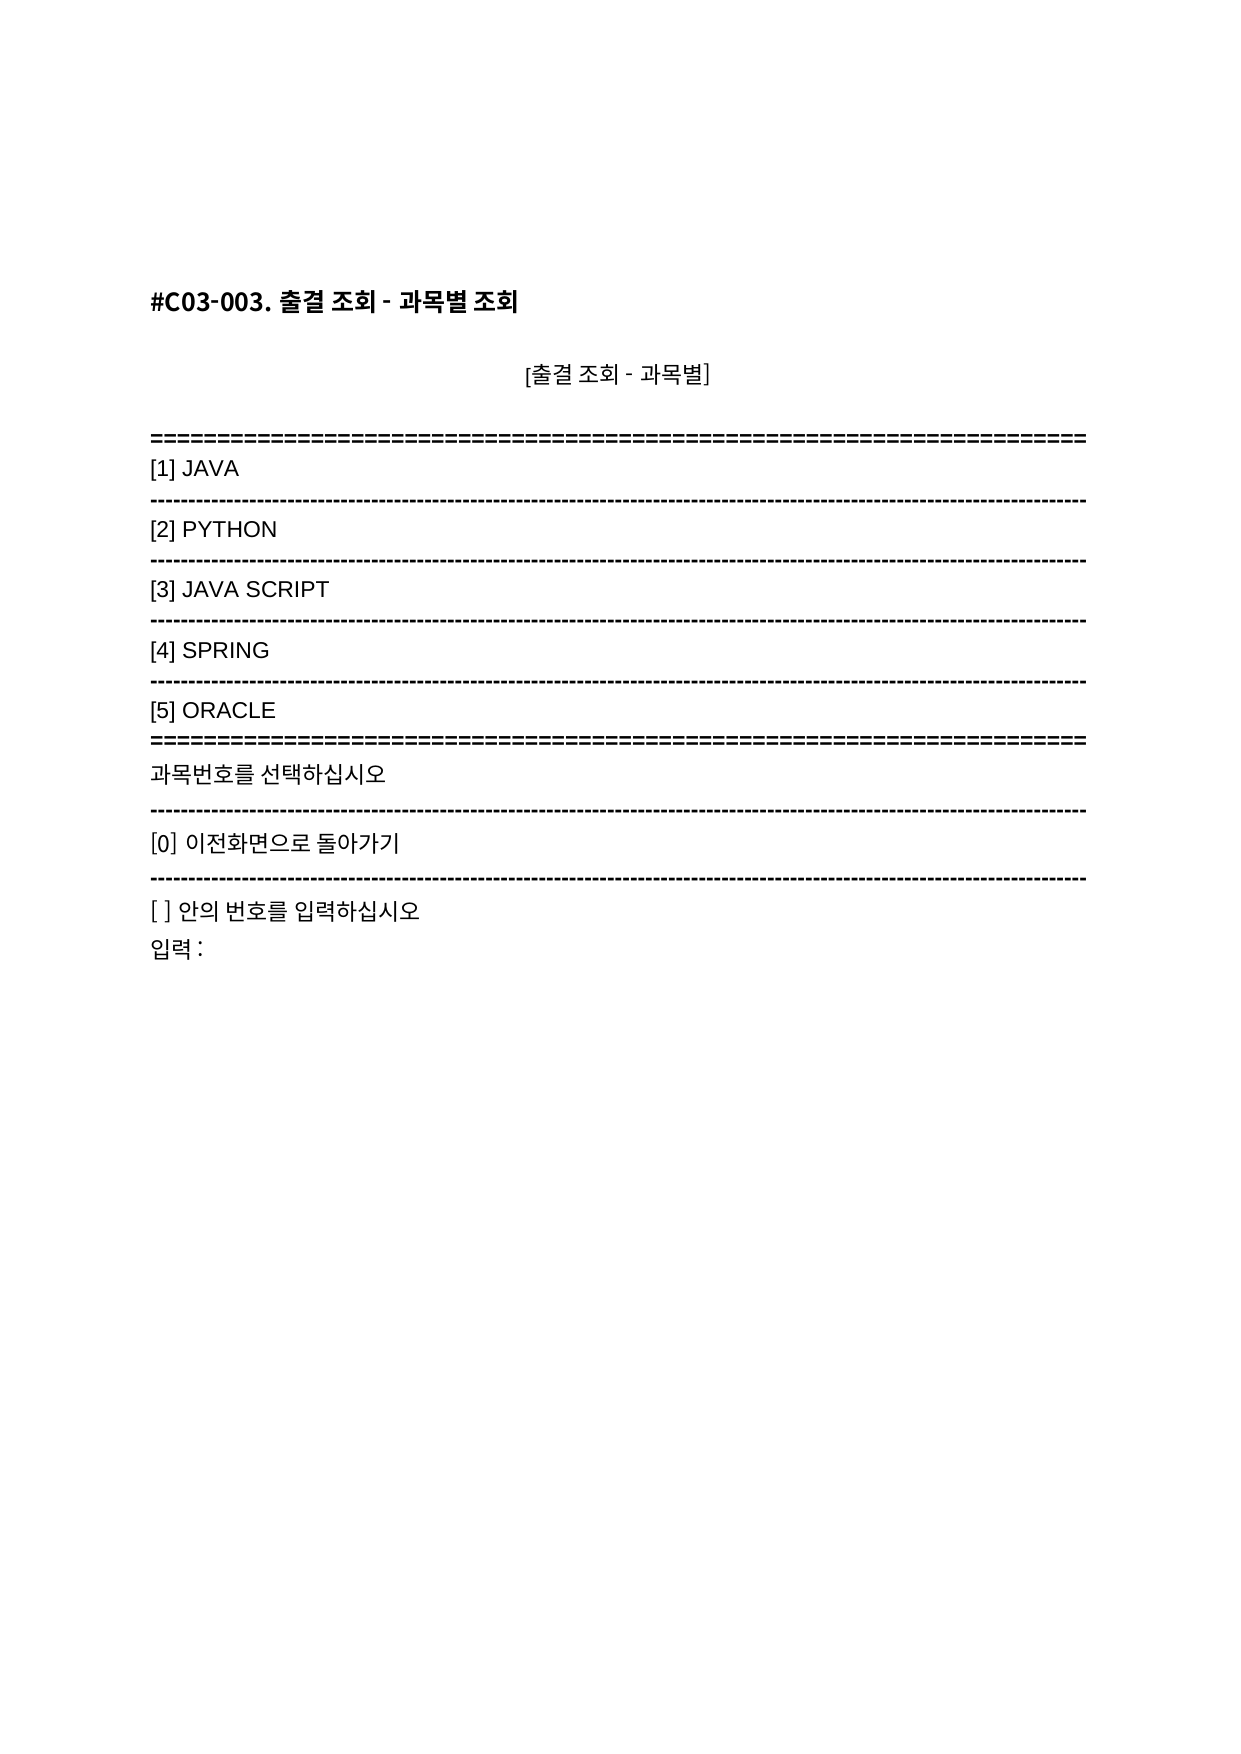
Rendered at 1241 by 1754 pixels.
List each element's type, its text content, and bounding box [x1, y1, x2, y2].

text [4] SPRING [150, 637, 1090, 663]
text [출결 조회 - 과목별] [525, 357, 1090, 390]
text [ ] 안의 번호를 입력하십시오 [150, 894, 1090, 927]
text [0] 이전화면으로 돌아가기 [150, 826, 1090, 859]
text 입력 : [150, 932, 1090, 965]
text ====================================================================== [150, 727, 1090, 753]
text --------------------------------------------------------------------------------------------------------------------------- [150, 486, 1090, 512]
text #C03-003. 출결 조회 - 과목별 조회 [150, 282, 1090, 318]
text --------------------------------------------------------------------------------------------------------------------------- [150, 606, 1090, 633]
text --------------------------------------------------------------------------------------------------------------------------- [150, 864, 1090, 890]
text 과목번호를 선택하십시오 [150, 757, 1090, 791]
text [2] PYTHON [150, 516, 1090, 542]
text --------------------------------------------------------------------------------------------------------------------------- [150, 667, 1090, 693]
text [3] JAVA SCRIPT [150, 576, 1090, 602]
text [1] JAVA [150, 455, 1090, 482]
text ====================================================================== [150, 425, 1090, 451]
text --------------------------------------------------------------------------------------------------------------------------- [150, 546, 1090, 572]
text [5] ORACLE [150, 697, 1090, 723]
text --------------------------------------------------------------------------------------------------------------------------- [150, 796, 1090, 822]
